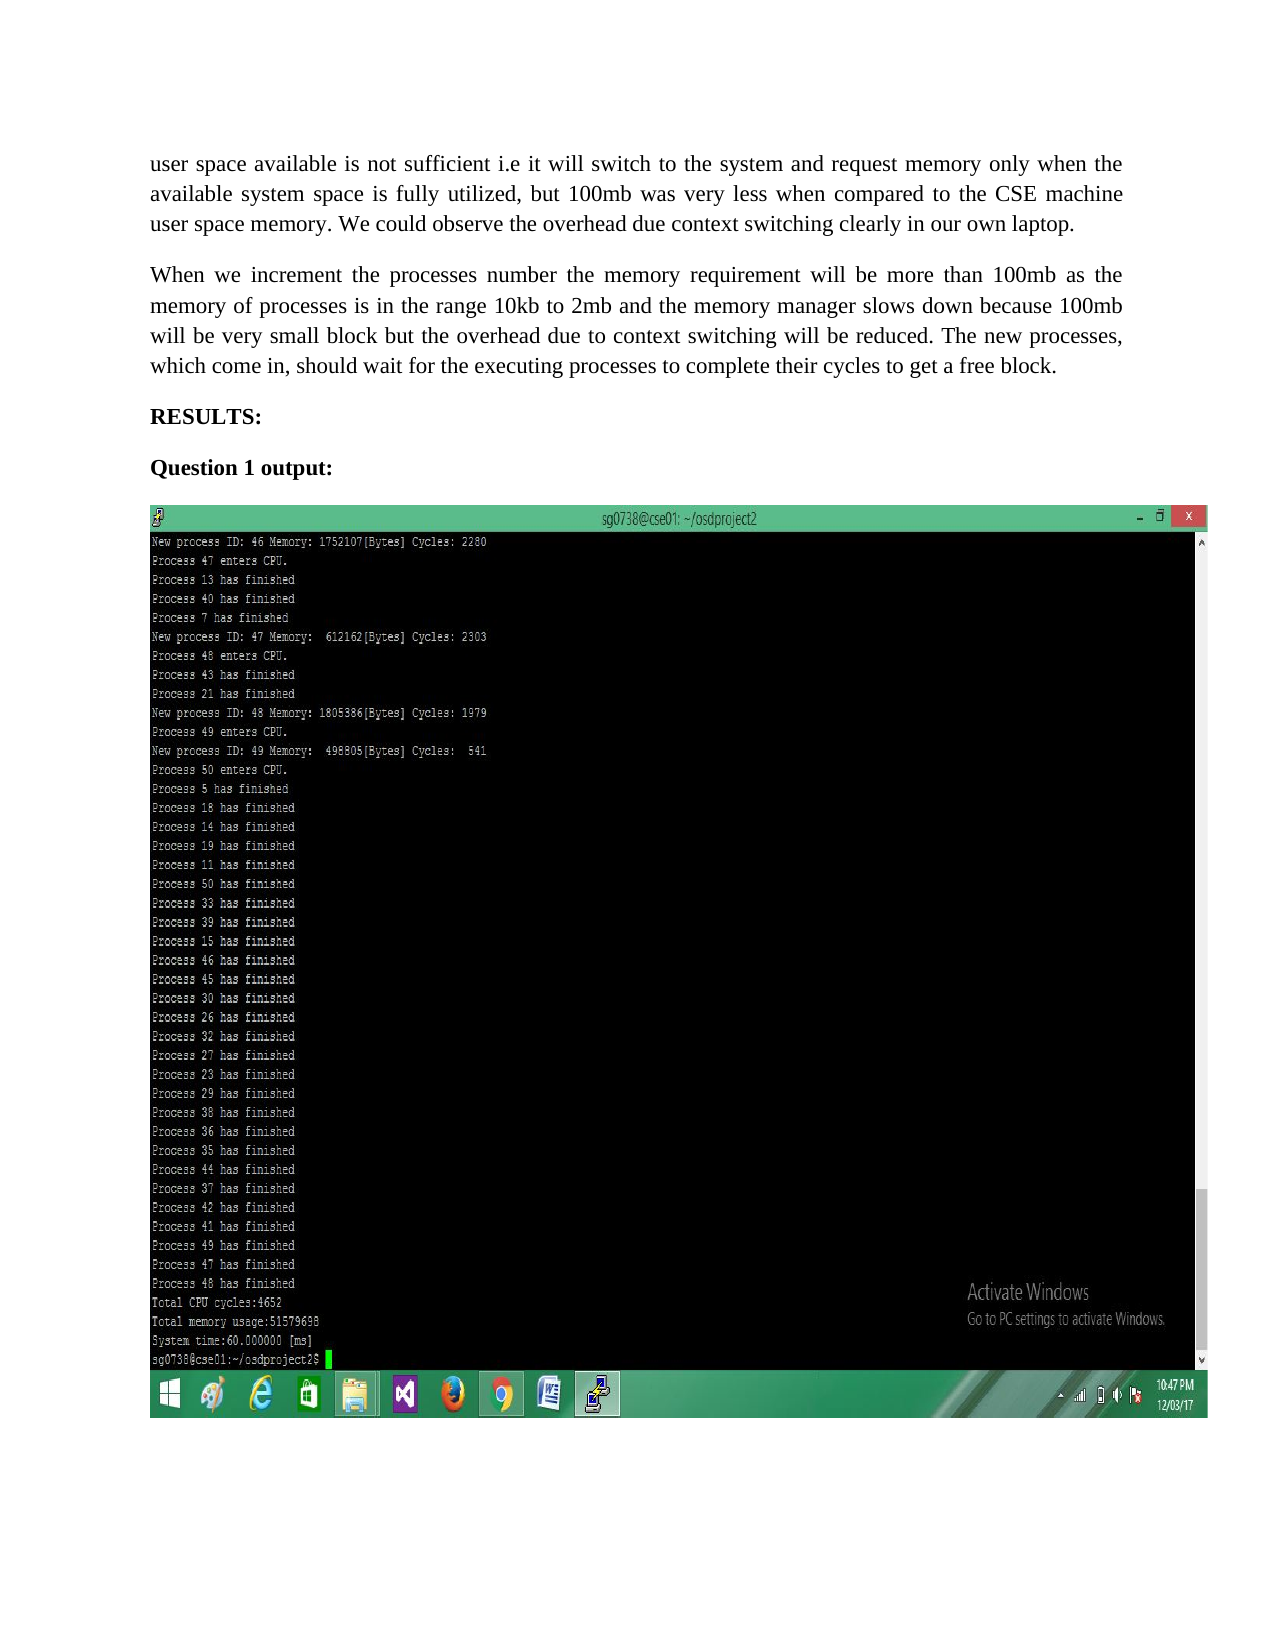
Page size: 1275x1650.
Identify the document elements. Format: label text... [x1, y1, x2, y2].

picture [150, 505, 1208, 1418]
text When we increment the processes number the memory requirement will be more than 100mb as the memory of processes is in the range 10kb to 2mb and the memory manager slows down because 100mb will be very small block but the overhead due to context switching will be reduced. The new processes, which come in, should wait for the executing processes to complete their cycles to get a free block. [150, 261, 1125, 378]
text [150, 150, 1125, 237]
text RESULTS: [150, 403, 1125, 429]
text Question 1 output: [150, 454, 1125, 481]
